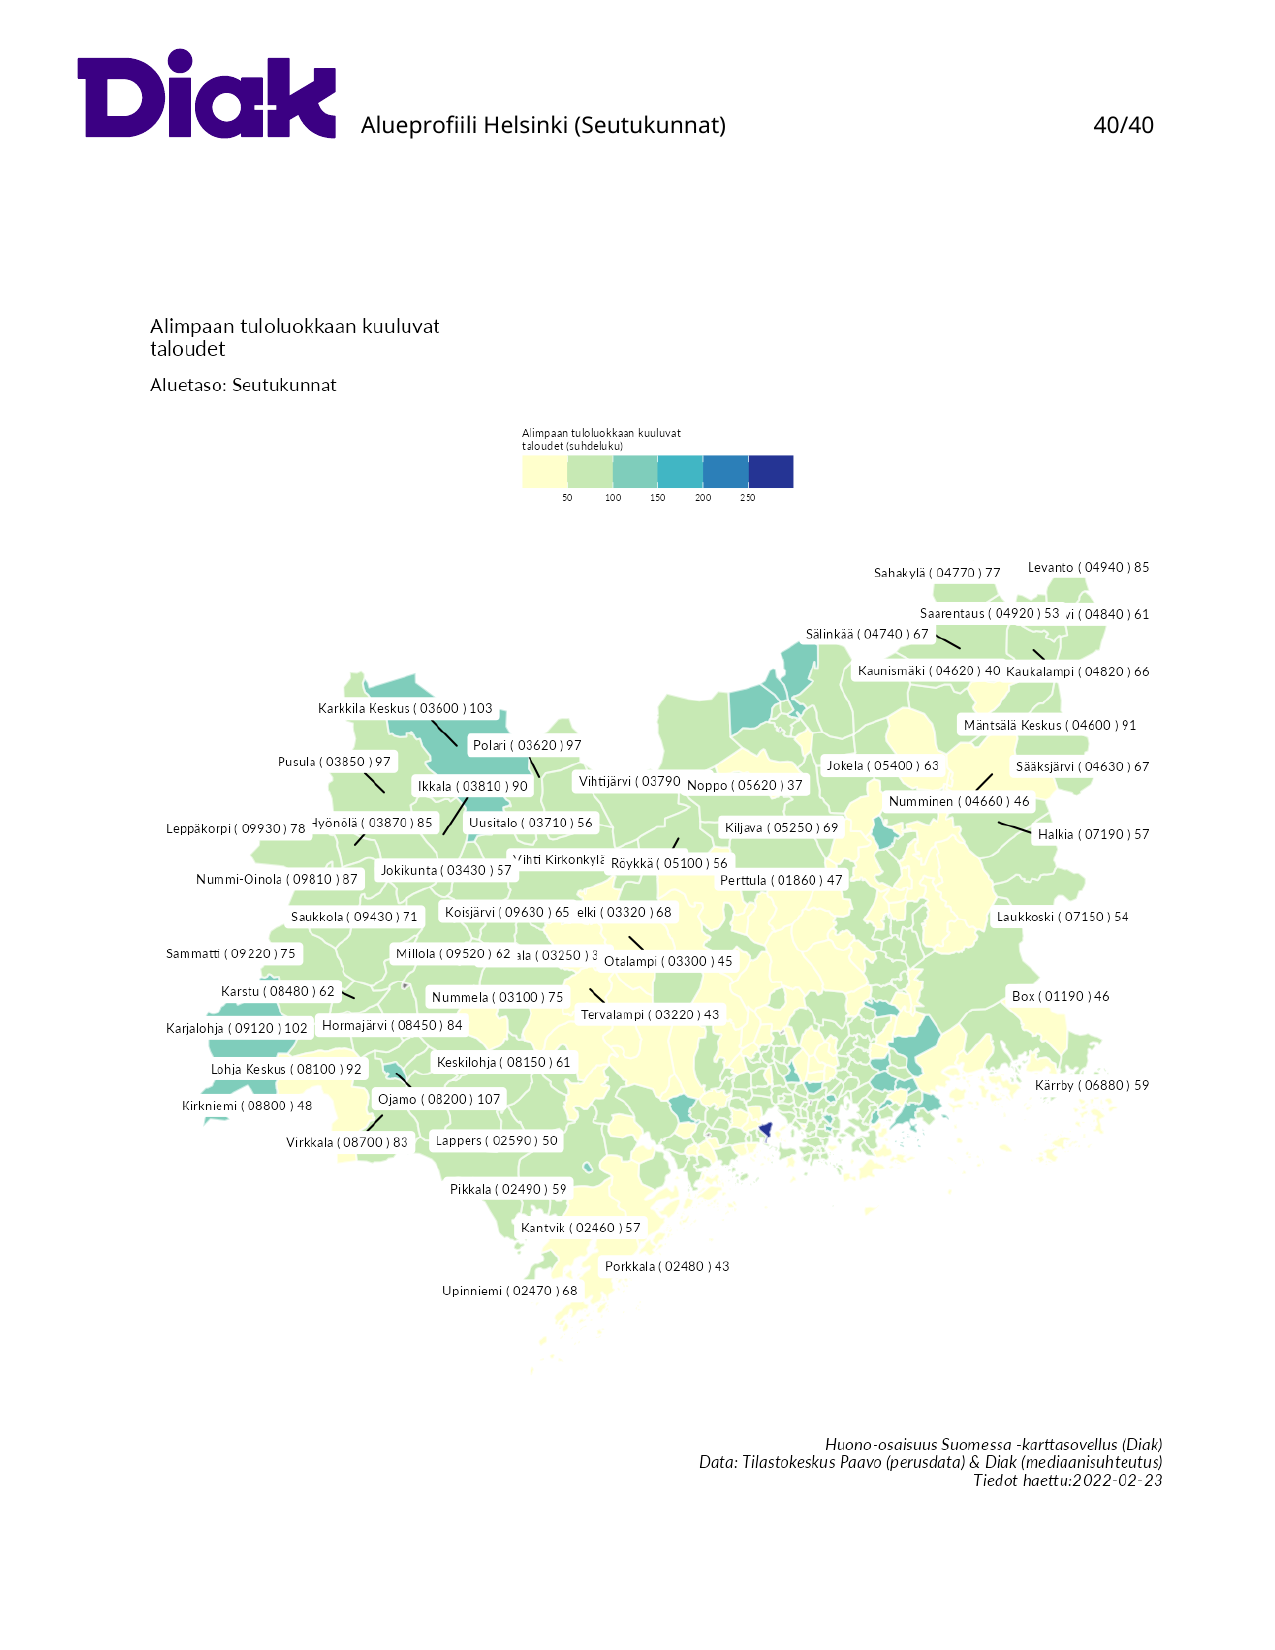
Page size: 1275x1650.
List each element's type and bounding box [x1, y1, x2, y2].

picture [93, 172, 1219, 1576]
